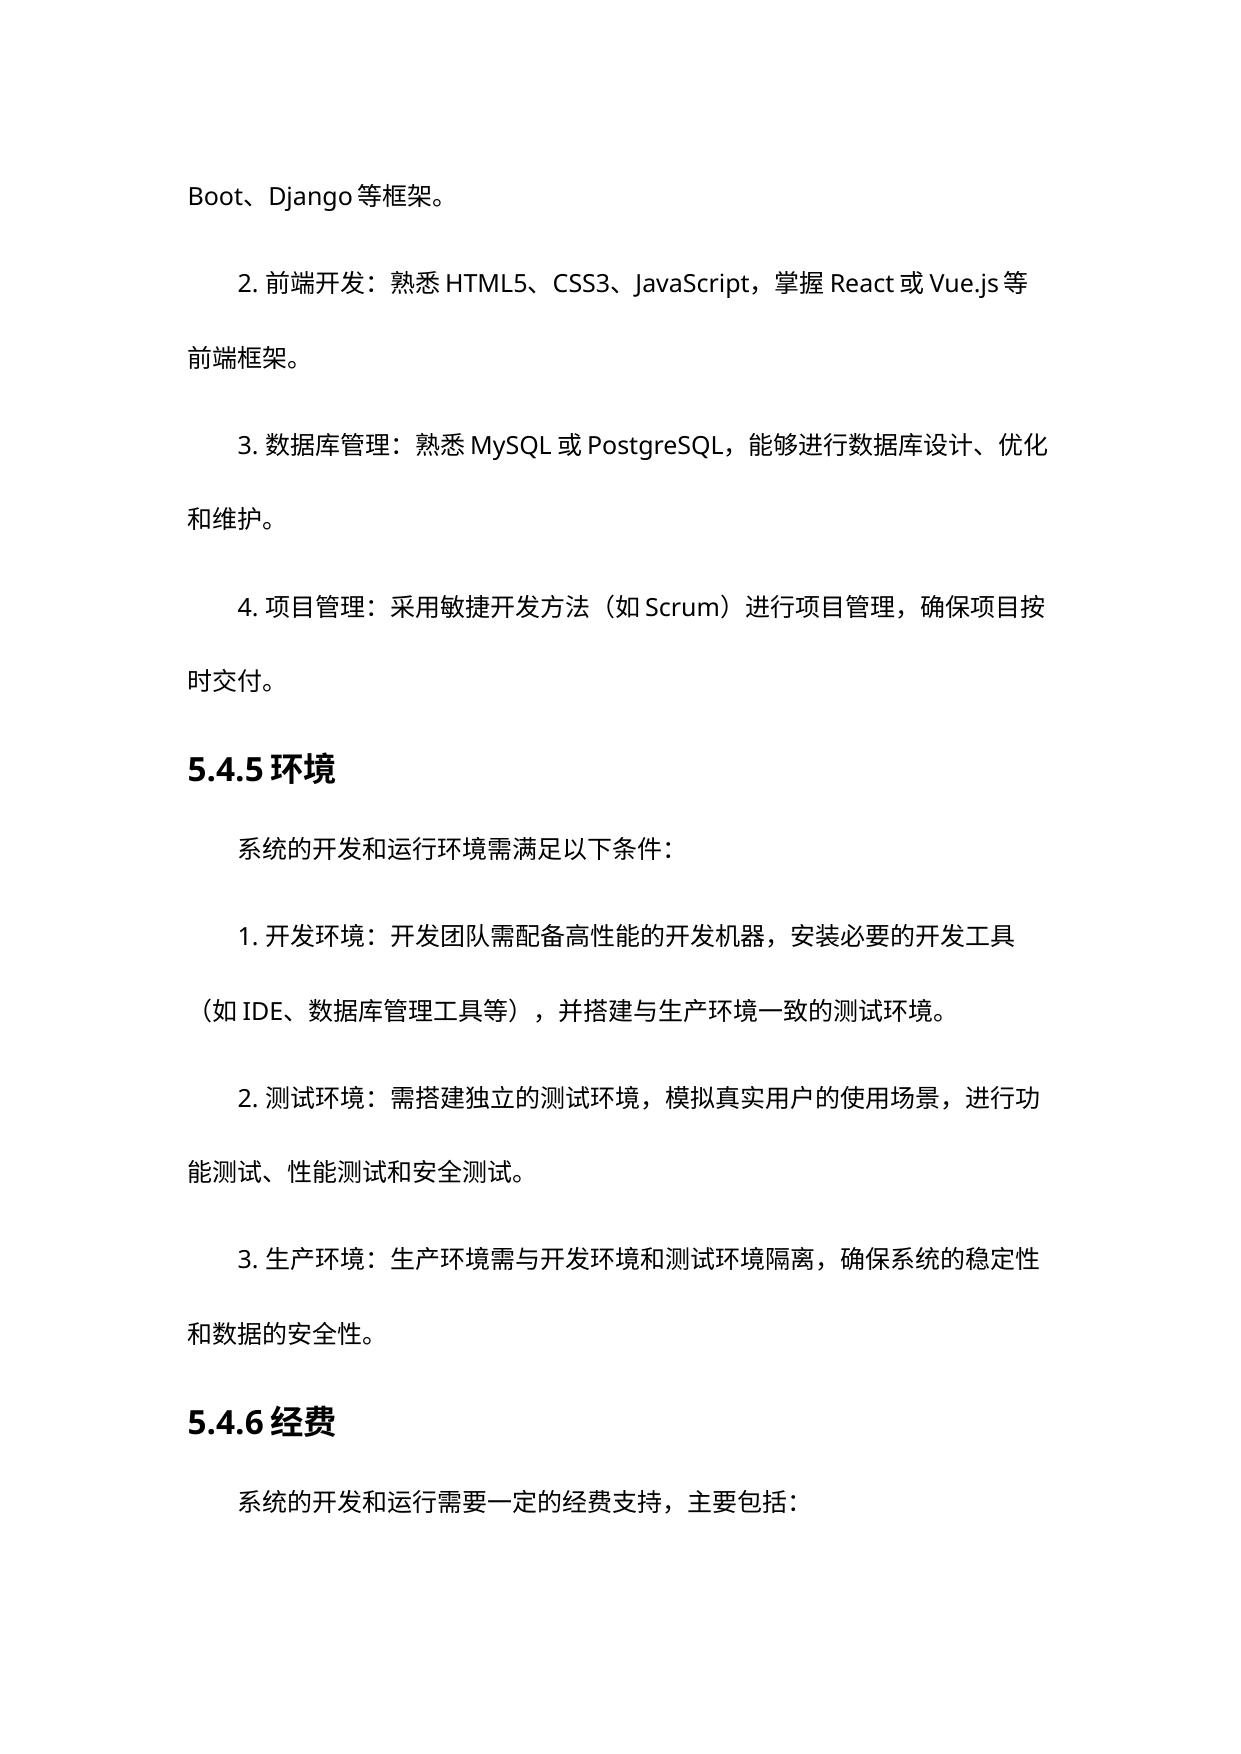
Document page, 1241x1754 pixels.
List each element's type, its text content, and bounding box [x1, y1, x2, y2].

text 4. 项目管理：采用敏捷开发方法（如Scrum）进行项目管理，确保项目按时交付。 [187, 573, 1053, 712]
text 系统的开发和运行环境需满足以下条件： [187, 815, 1053, 880]
subtitle 5.4.5环境 [187, 734, 1053, 799]
text 系统的开发和运行需要一定的经费支持，主要包括： [187, 1468, 1053, 1533]
subtitle 5.4.6经费 [187, 1387, 1053, 1452]
text 2. 测试环境：需搭建独立的测试环境，模拟真实用户的使用场景，进行功能测试、性能测试和安全测试。 [187, 1064, 1053, 1203]
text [187, 162, 1053, 227]
text 3. 数据库管理：熟悉MySQL或PostgreSQL，能够进行数据库设计、优化和维护。 [187, 411, 1053, 551]
text 2. 前端开发：熟悉HTML5、CSS3、JavaScript，掌握React或Vue.js等前端框架。 [187, 249, 1053, 389]
text 1. 开发环境：开发团队需配备高性能的开发机器，安装必要的开发工具（如IDE、数据库管理工具等），并搭建与生产环境一致的测试环境。 [187, 902, 1053, 1042]
text 3. 生产环境：生产环境需与开发环境和测试环境隔离，确保系统的稳定性和数据的安全性。 [187, 1226, 1053, 1365]
